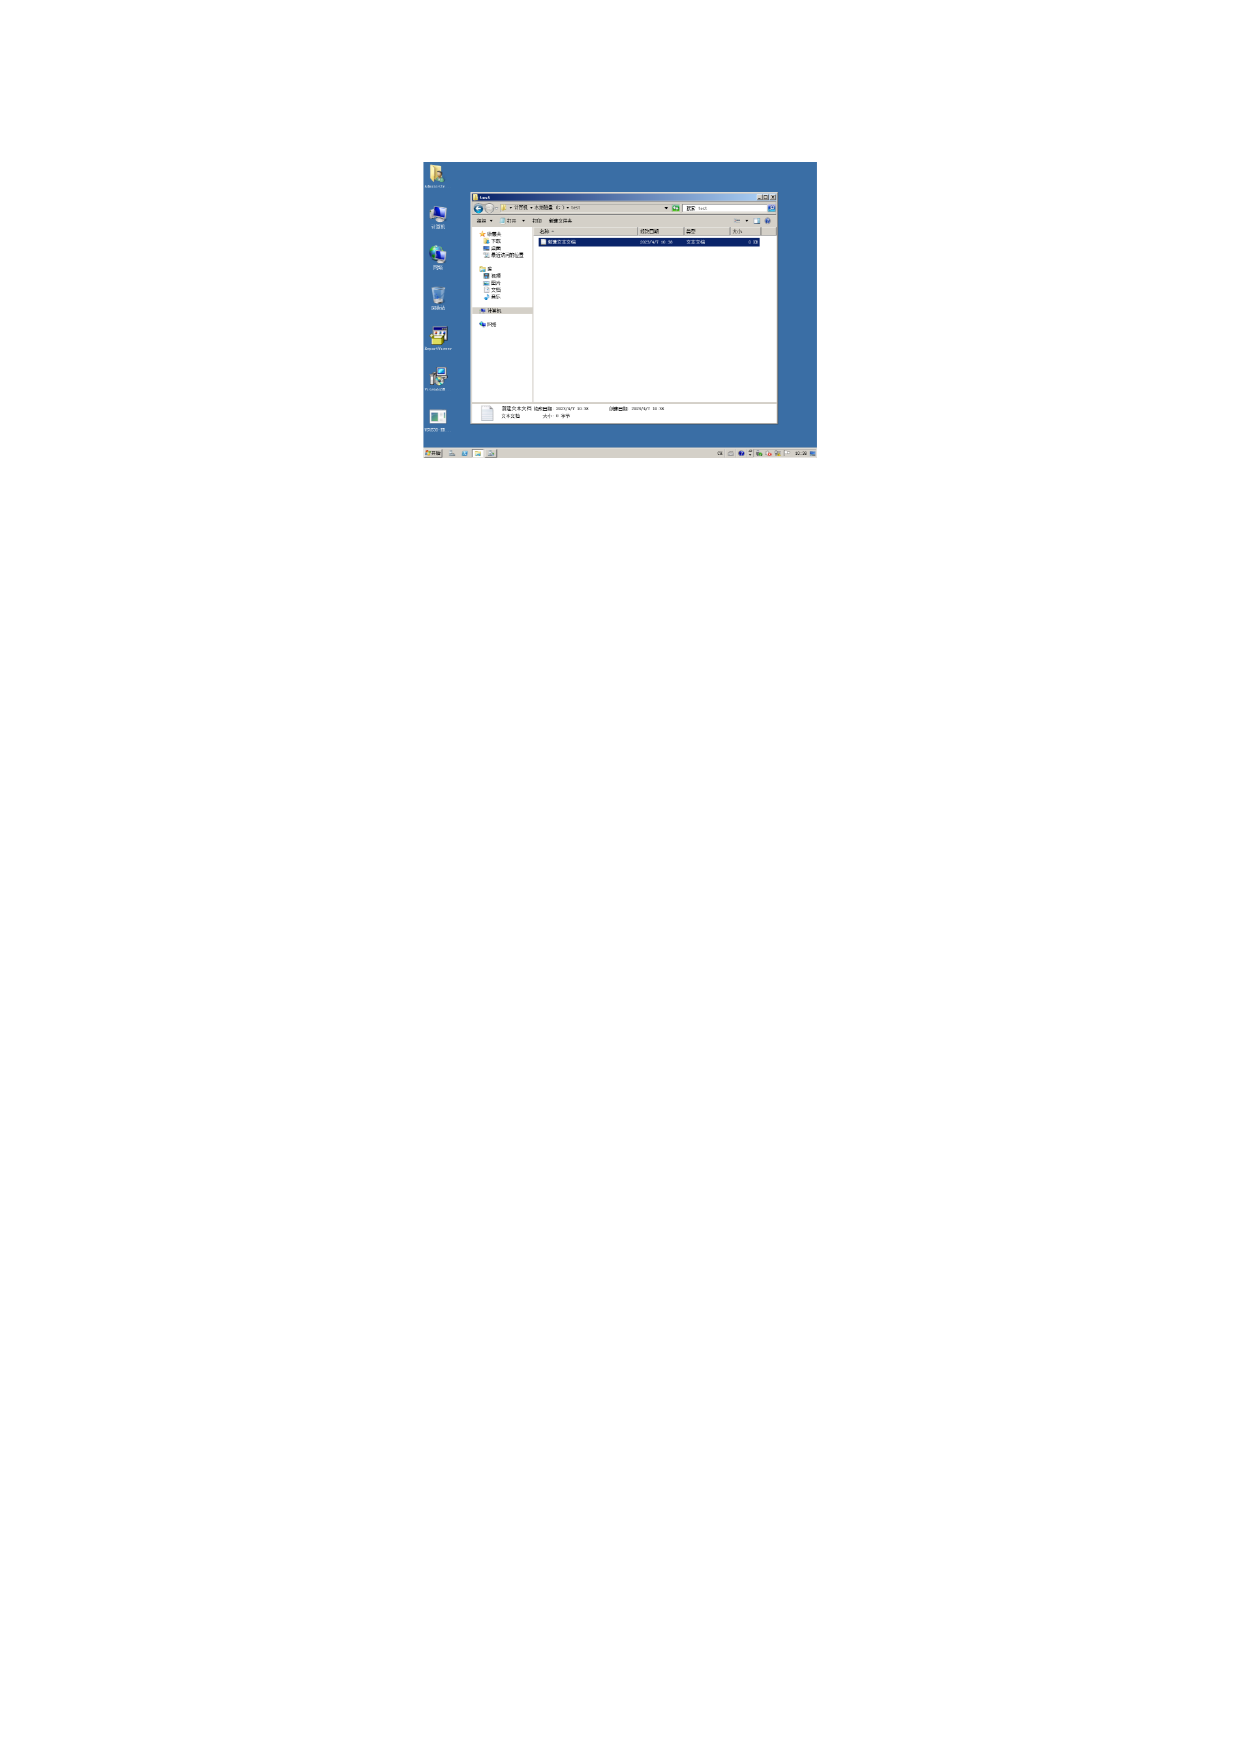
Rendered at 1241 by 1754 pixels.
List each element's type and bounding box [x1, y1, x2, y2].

picture [423, 162, 817, 458]
